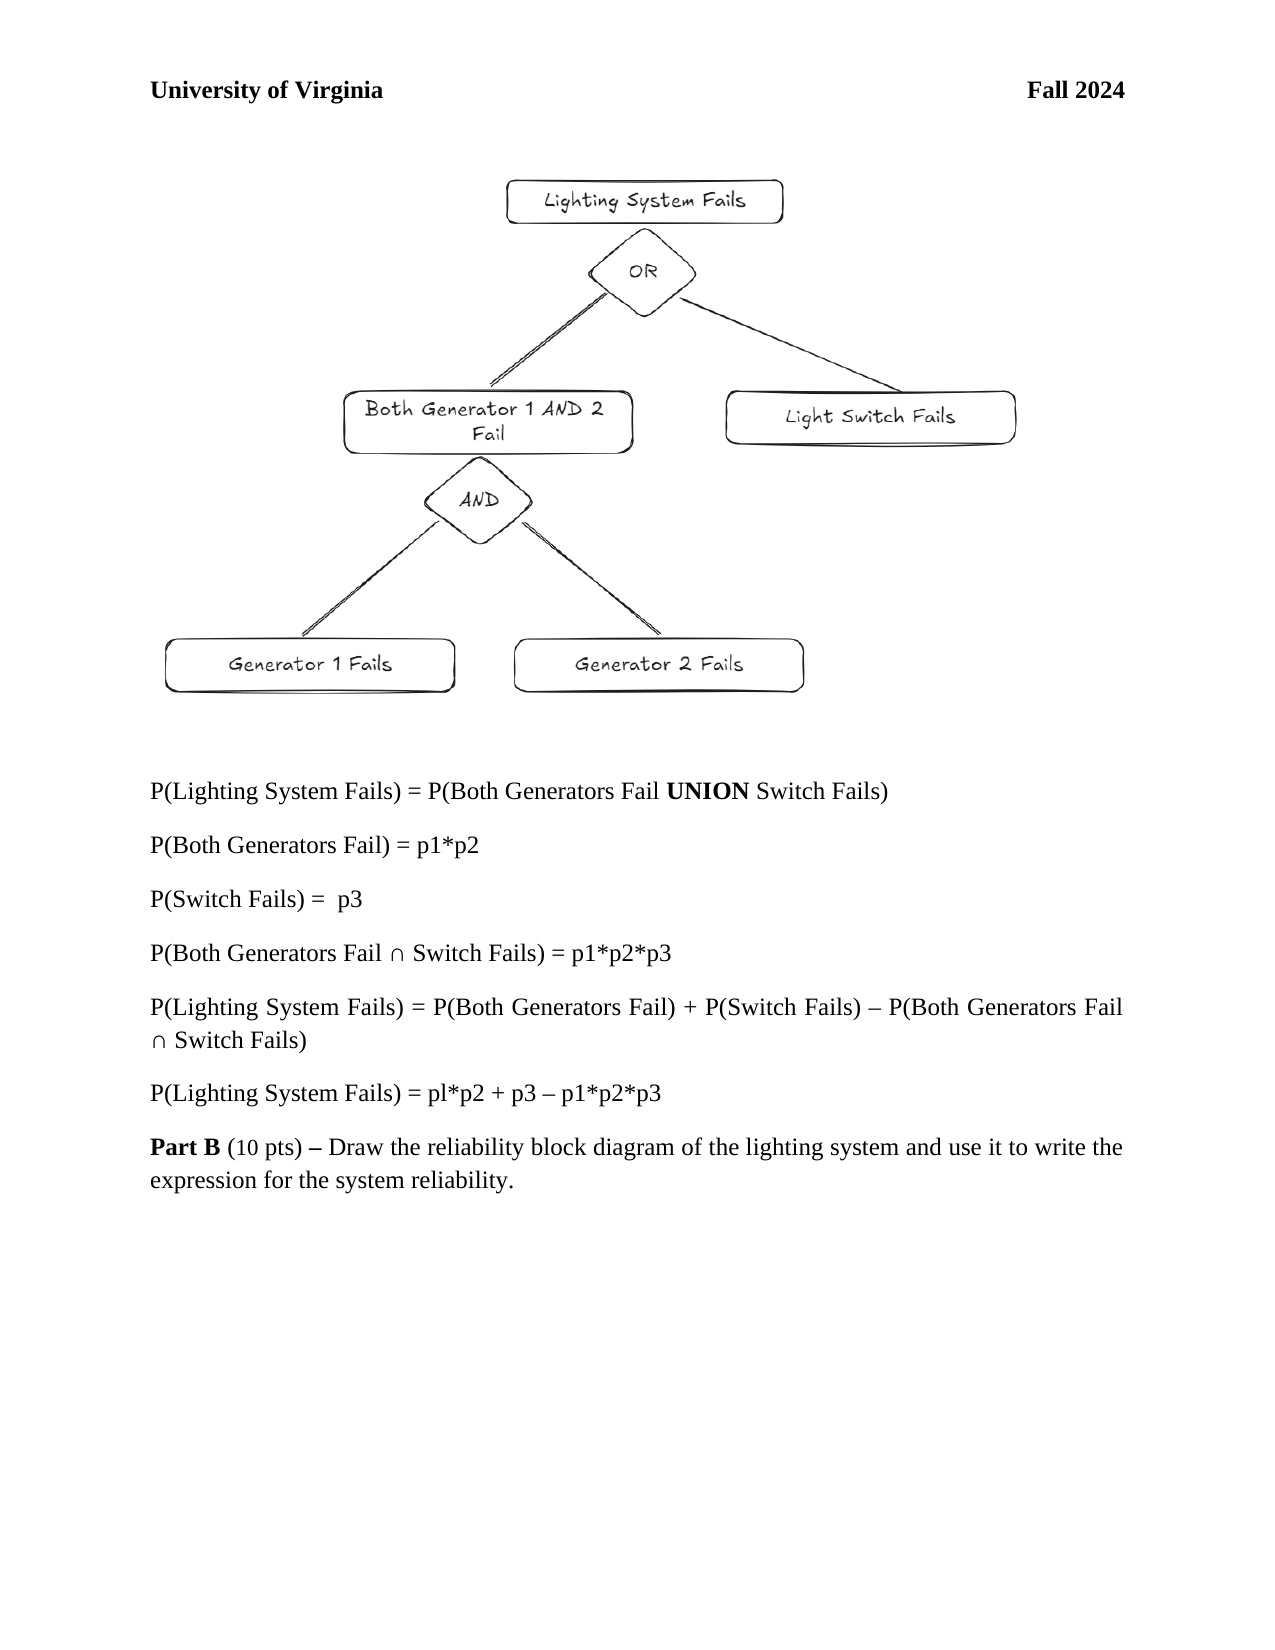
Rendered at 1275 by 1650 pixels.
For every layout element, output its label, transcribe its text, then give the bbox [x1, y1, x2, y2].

text P(Lighting System Fails) = P(Both Generators Fail UNION Switch Fails) [150, 776, 1125, 805]
text P(Switch Fails) = p3 [150, 884, 1125, 913]
picture [150, 150, 1125, 752]
text Part B (10 pts) – Draw the reliability block diagram of the lighting system and use it to write the expression for the system reliability. [150, 1132, 1125, 1194]
text P(Lighting System Fails) = pl*p2 + p3 – p1*p2*p3 [150, 1078, 1125, 1107]
text P(Both Generators Fail) = p1*p2 [150, 830, 1125, 859]
text P(Both Generators Fail ∩ Switch Fails) = p1*p2*p3 [150, 938, 1125, 967]
text P(Lighting System Fails) = P(Both Generators Fail) + P(Switch Fails) – P(Both Generators Fail ∩ Switch Fails) [150, 992, 1125, 1053]
